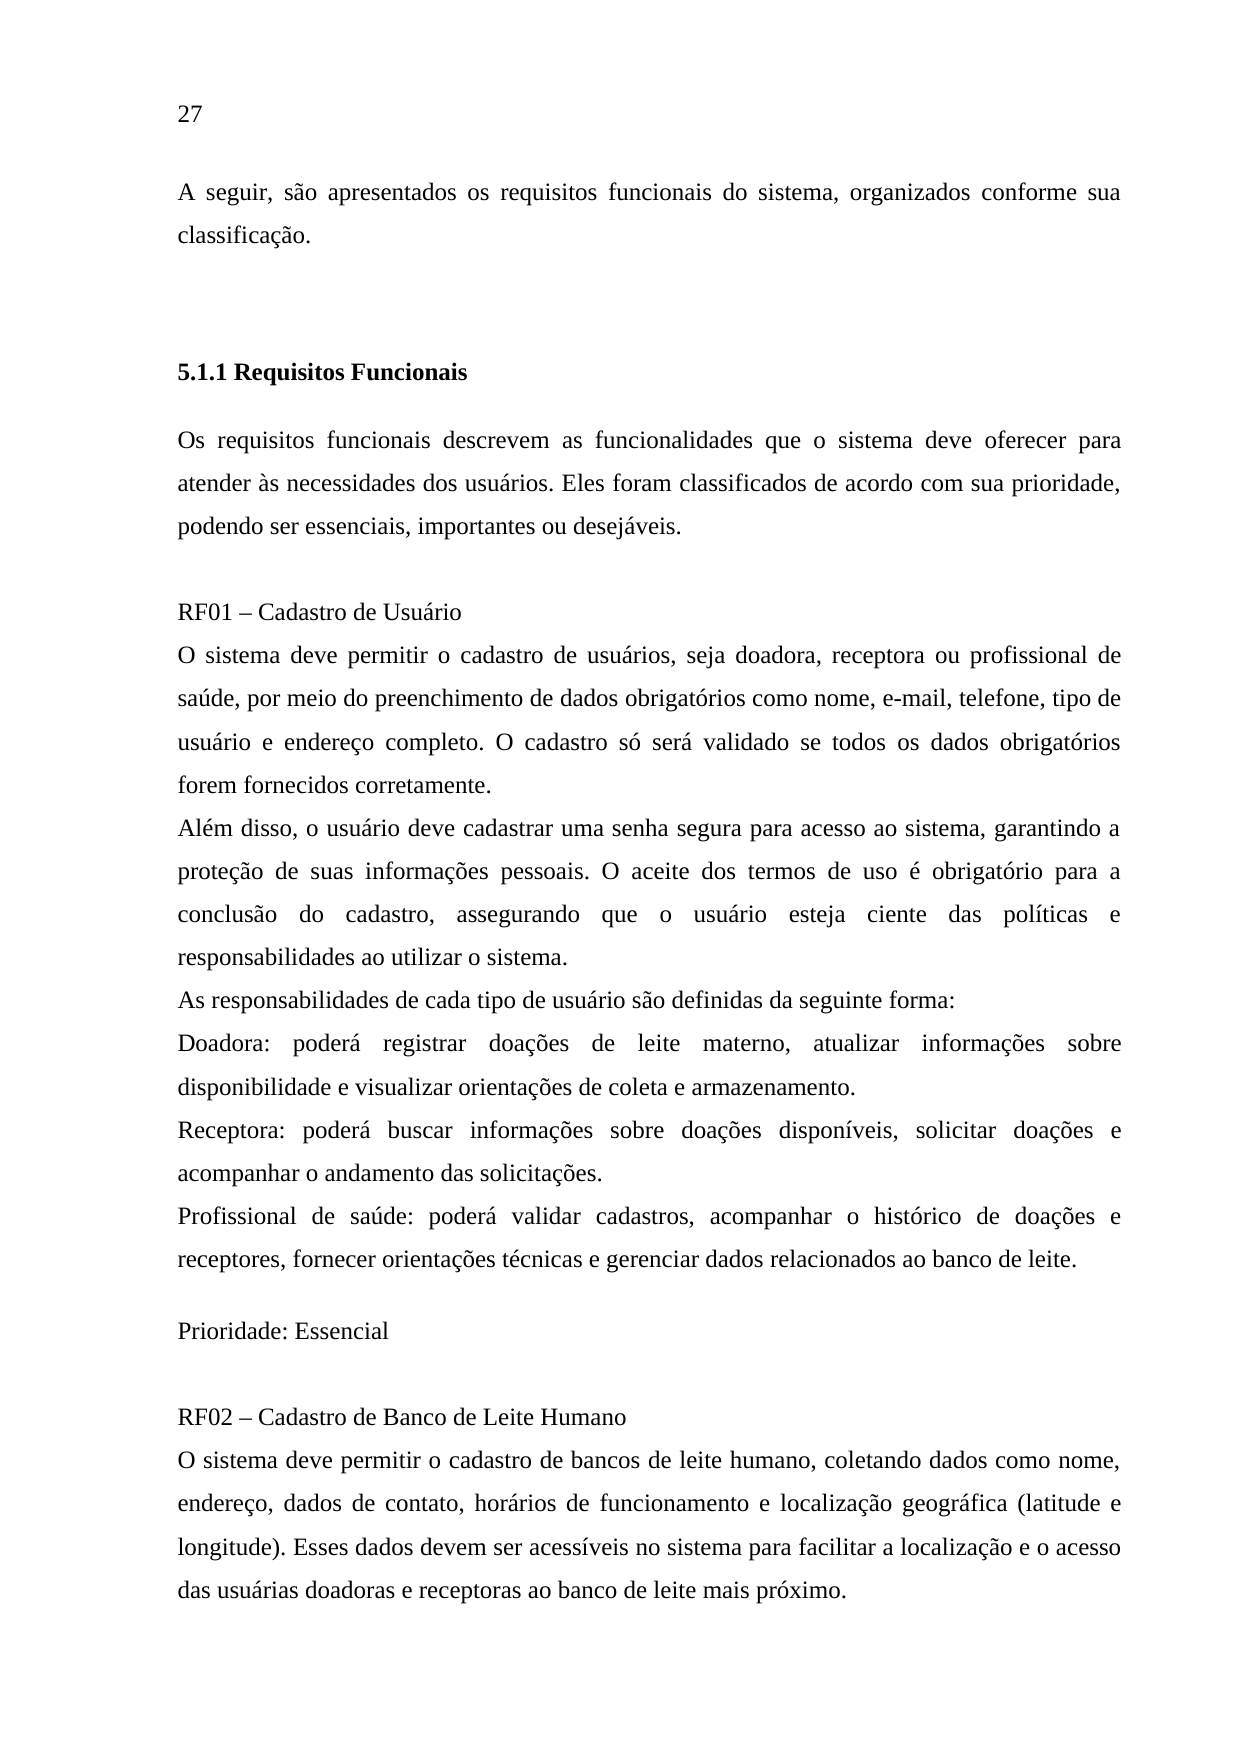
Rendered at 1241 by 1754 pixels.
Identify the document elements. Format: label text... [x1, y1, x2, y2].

text Receptora: poderá buscar informações sobre doações disponíveis, solicitar doações e acompanhar o andamento das solicitações. [177, 1115, 1122, 1187]
text O sistema deve permitir o cadastro de bancos de leite humano, coletando dados como nome, endereço, dados de contato, horários de funcionamento e localização geográfica (latitude e longitude). Esses dados devem ser acessíveis no sistema para facilitar a localização e o acesso das usuárias doadoras e receptoras ao banco de leite mais próximo. [177, 1445, 1122, 1603]
text RF02 – Cadastro de Banco de Leite Humano [177, 1402, 1122, 1431]
text As responsabilidades de cada tipo de usuário são definidas da seguinte forma: [177, 985, 1122, 1014]
text Além disso, o usuário deve cadastrar uma senha segura para acesso ao sistema, garantindo a proteção de suas informações pessoais. O aceite dos termos de uso é obrigatório para a conclusão do cadastro, assegurando que o usuário esteja ciente das políticas e responsabilidades ao utilizar o sistema. [177, 813, 1122, 971]
text Prioridade: Essencial [177, 1316, 1122, 1345]
text RF01 – Cadastro de Usuário [177, 597, 1122, 626]
text O sistema deve permitir o cadastro de usuários, seja doadora, receptora ou profissional de saúde, por meio do preenchimento de dados obrigatórios como nome, e-mail, telefone, tipo de usuário e endereço completo. O cadastro só será validado se todos os dados obrigatórios forem fornecidos corretamente. [177, 640, 1122, 798]
subtitle A seguir, são apresentados os requisitos funcionais do sistema, organizados conforme sua classificação. [177, 177, 1122, 249]
subtitle 5.1.1 Requisitos Funcionais [177, 357, 1122, 385]
text Os requisitos funcionais descrevem as funcionalidades que o sistema deve oferecer para atender às necessidades dos usuários. Eles foram classificados de acordo com sua prioridade, podendo ser essenciais, importantes ou desejáveis. [177, 425, 1122, 540]
text Profissional de saúde: poderá validar cadastros, acompanhar o histórico de doações e receptores, fornecer orientações técnicas e gerenciar dados relacionados ao banco de leite. [177, 1201, 1122, 1273]
text Doadora: poderá registrar doações de leite materno, atualizar informações sobre disponibilidade e visualizar orientações de coleta e armazenamento. [177, 1028, 1122, 1100]
